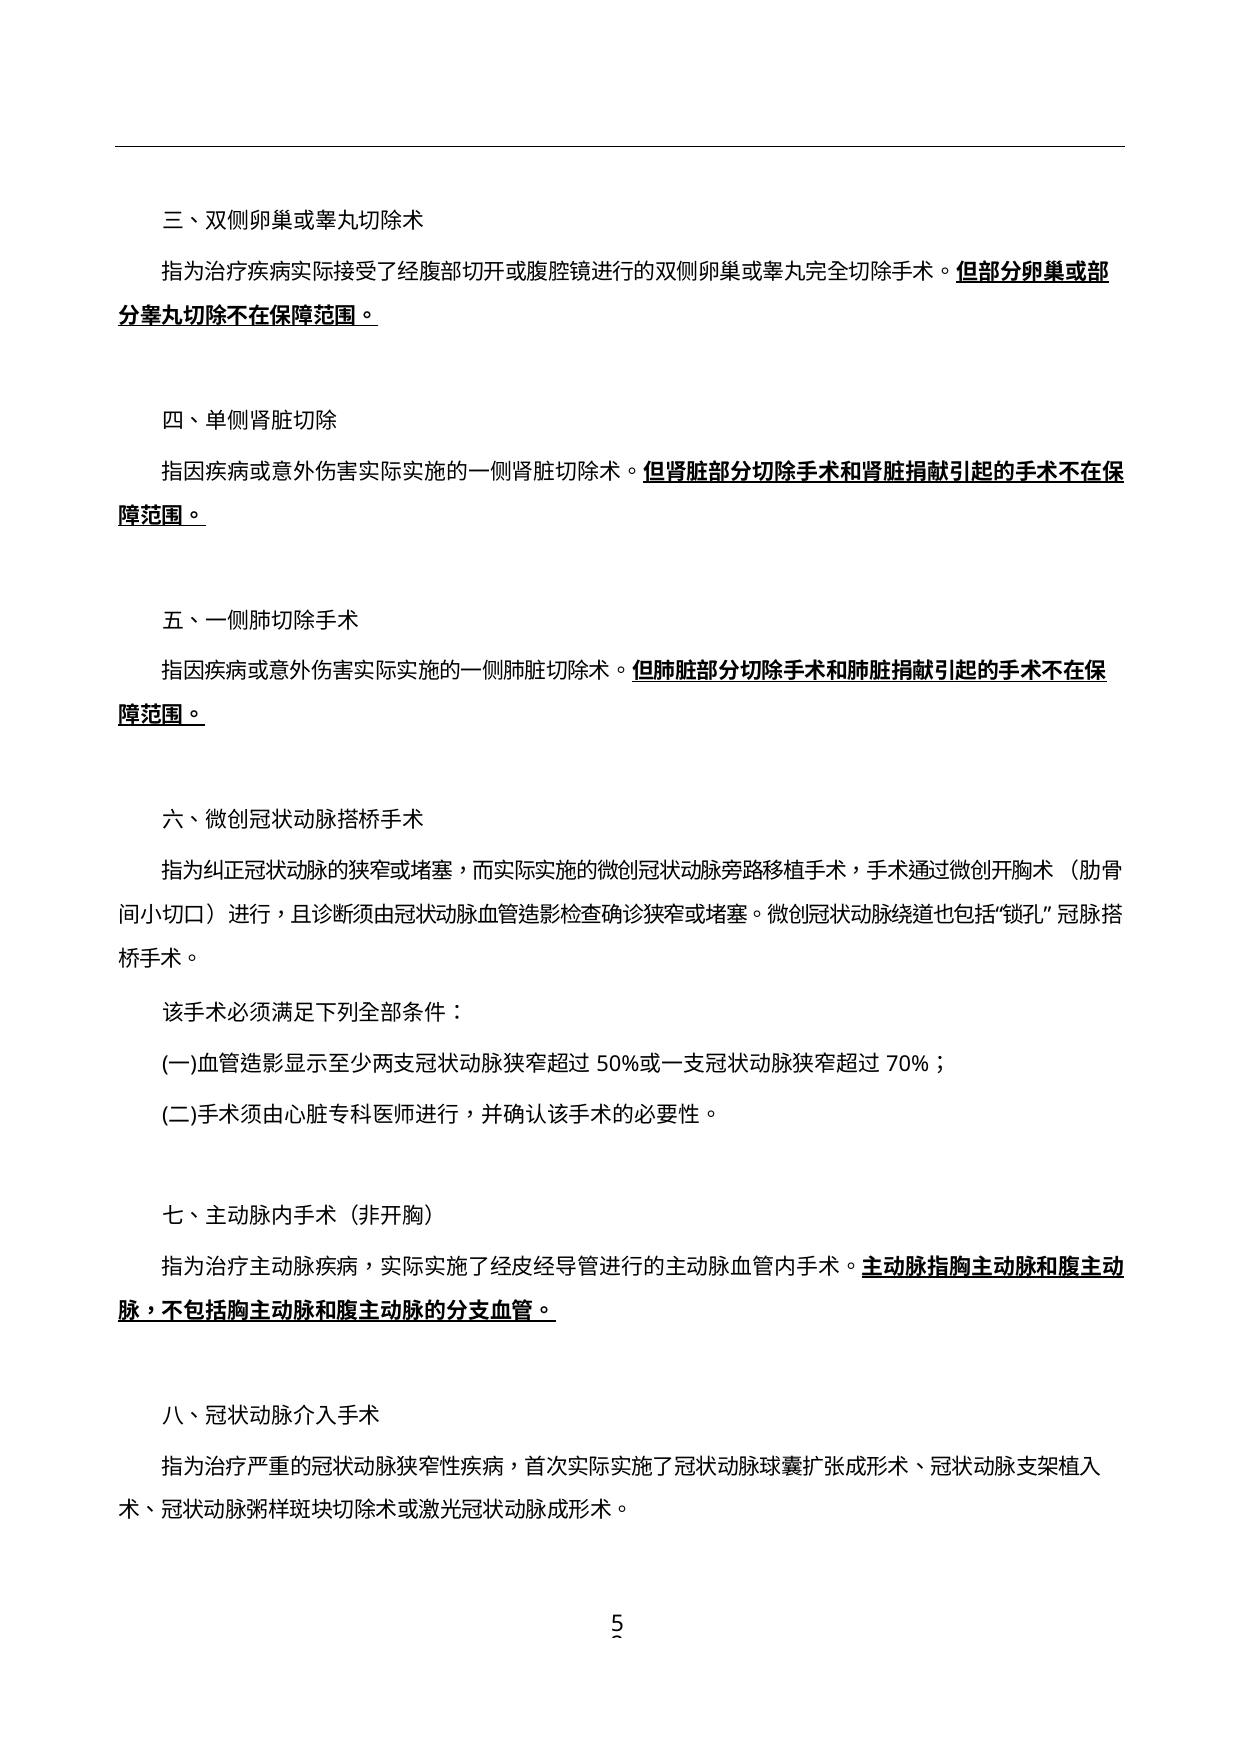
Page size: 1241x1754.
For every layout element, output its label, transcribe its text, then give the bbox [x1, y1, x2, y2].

text 指为治疗严重的冠状动脉狭窄性疾病，首次实际实施了冠状动脉球囊扩张成形术、冠状动脉支架植入术、冠状动脉粥样斑块切除术或激光冠状动脉成形术。 [118, 1451, 1123, 1524]
text 七、主动脉内手术（非开胸） [162, 1200, 1136, 1230]
text 五、一侧肺切除手术 [162, 605, 1136, 634]
text 指为治疗疾病实际接受了经腹部切开或腹腔镜进行的双侧卵巢或睾丸完全切除手术。但部分卵巢或部分睾丸切除不在保障范围。 [118, 256, 1123, 329]
text (一)血管造影显示至少两支冠状动脉狭窄超过 50%或一支冠状动脉狭窄超过 70%； [162, 1048, 1136, 1078]
text 指因疾病或意外伤害实际实施的一侧肺脏切除术。但肺脏部分切除手术和肺脏捐献引起的手术不在保障范围。 [118, 656, 1123, 729]
text 指为纠正冠状动脉的狭窄或堵塞，而实际实施的微创冠状动脉旁路移植手术，手术通过微创开胸术（肋骨间小切口）进行，且诊断须由冠状动脉血管造影检查确诊狭窄或堵塞。微创冠状动脉绕道也包括“锁孔” 冠脉搭桥手术。 [118, 855, 1123, 973]
text 指为治疗主动脉疾病，实际实施了经皮经导管进行的主动脉血管内手术。主动脉指胸主动脉和腹主动脉，不包括胸主动脉和腹主动脉的分支血管。 [118, 1251, 1125, 1325]
text 该手术必须满足下列全部条件： [162, 997, 1136, 1027]
text 六、微创冠状动脉搭桥手术 [162, 804, 1136, 834]
text 三、双侧卵巢或睾丸切除术 [162, 205, 1136, 235]
text (二)手术须由心脏专科医师进行，并确认该手术的必要性。 [162, 1099, 1136, 1129]
text 四、单侧肾脏切除 [162, 405, 1136, 434]
text 八、冠状动脉介入手术 [162, 1400, 1136, 1429]
text 指因疾病或意外伤害实际实施的一侧肾脏切除术。但肾脏部分切除手术和肾脏捐献引起的手术不在保障范围。 [118, 456, 1127, 529]
